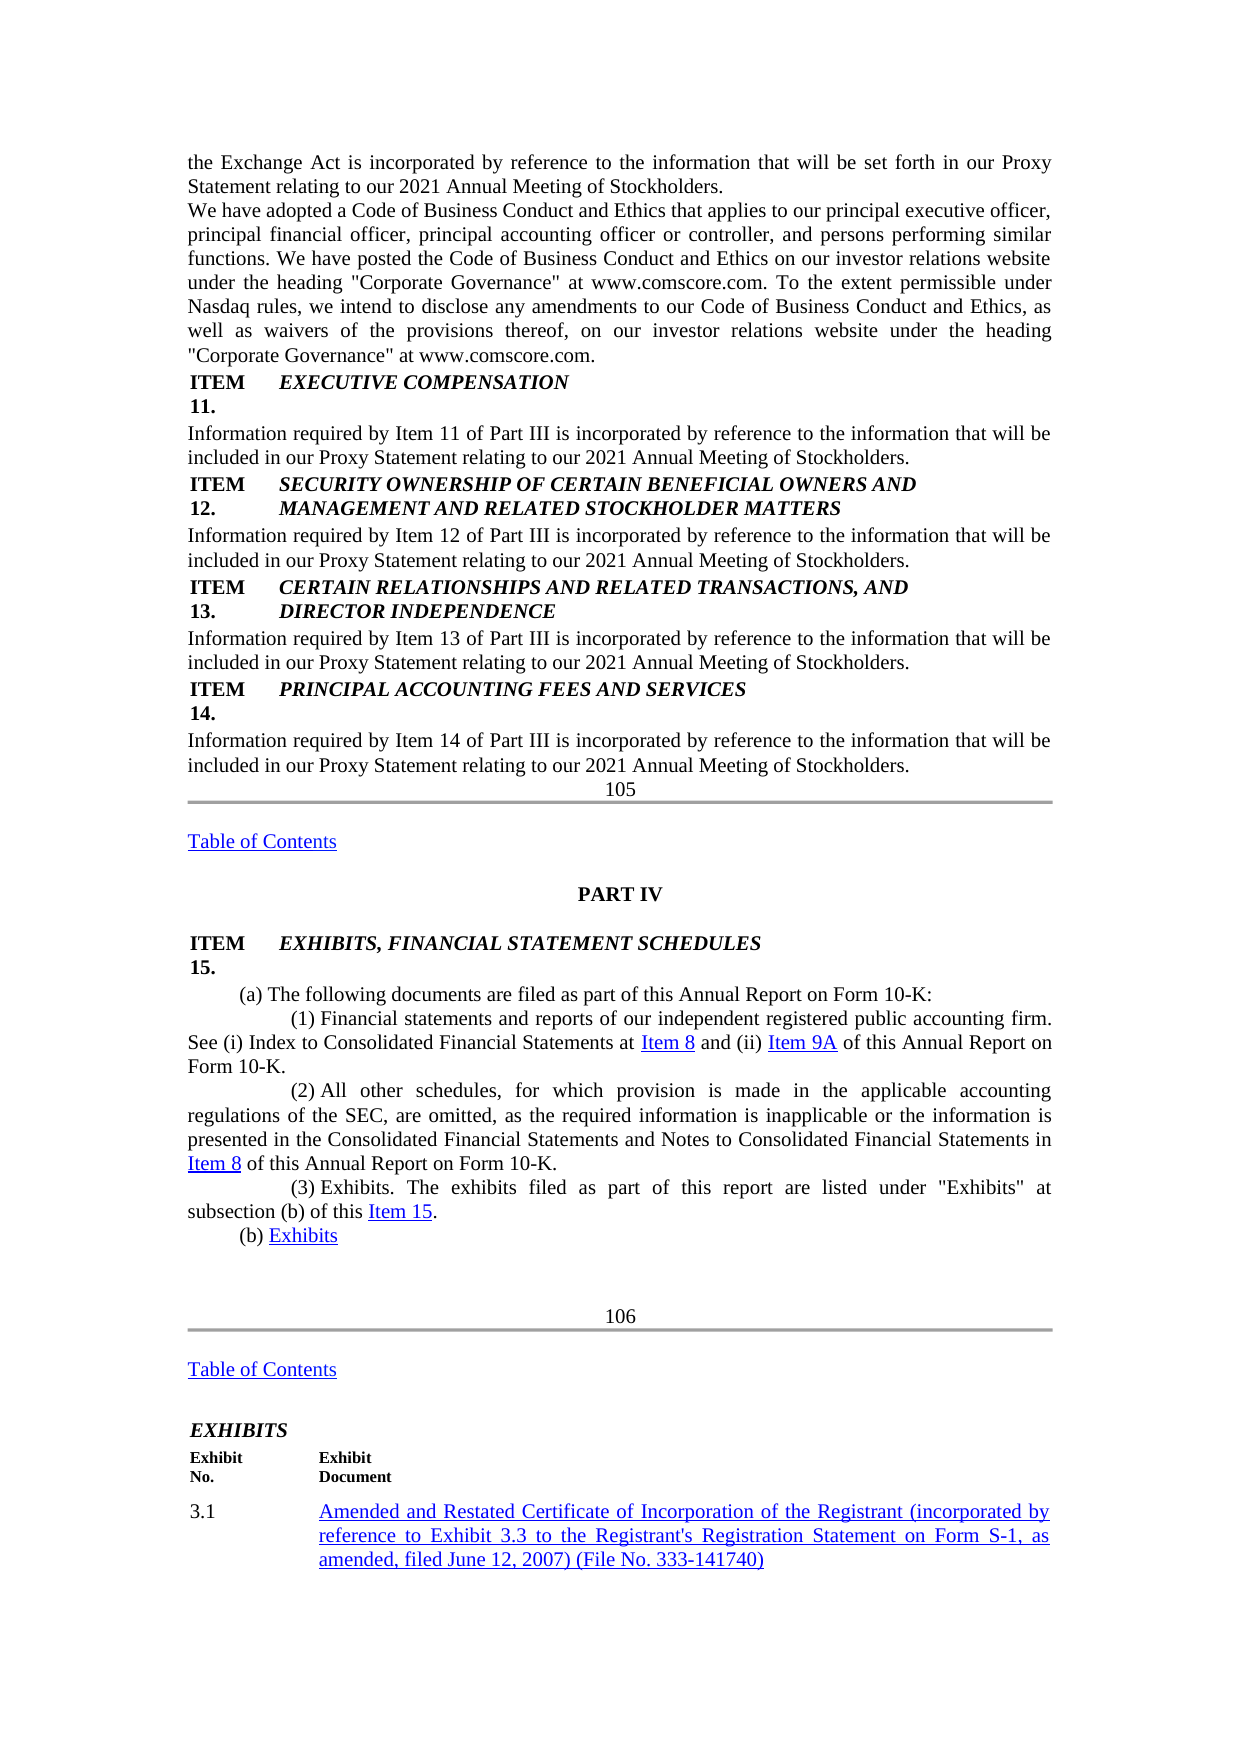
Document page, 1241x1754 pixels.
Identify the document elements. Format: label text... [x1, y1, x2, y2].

text Information required by Item 12 of Part III is incorporated by reference to the information that will be included in our Proxy Statement relating to our 2021 Annual Meeting of Stockholders. [187, 523, 1053, 572]
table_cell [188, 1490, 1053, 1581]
text Information required by Item 13 of Part III is incorporated by reference to the information that will be included in our Proxy Statement relating to our 2021 Annual Meeting of Stockholders. [187, 626, 1053, 674]
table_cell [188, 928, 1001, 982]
text 106 [187, 1304, 1053, 1328]
text Information required by Item 14 of Part III is incorporated by reference to the information that will be included in our Proxy Statement relating to our 2021 Annual Meeting of Stockholders. [187, 728, 1053, 777]
text We have adopted a Code of Business Conduct and Ethics that applies to our principal executive officer, principal financial officer, principal accounting officer or controller, and persons performing similar functions. We have posted the Code of Business Conduct and Ethics on our investor relations website under the heading "Corporate Governance" at www.comscore.com. To the extent permissible under Nasdaq rules, we intend to disclose any amendments to our Code of Business Conduct and Ethics, as well as waivers of the provisions thereof, on our investor relations website under the heading "Corporate Governance" at www.comscore.com. [187, 198, 1053, 367]
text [187, 150, 1053, 198]
text (1) Financial statements and reports of our independent registered public accounting firm. See (i) Index to Consolidated Financial Statements at Item 8 and (ii) Item 9A of this Annual Report on Form 10-K. [187, 1006, 1053, 1078]
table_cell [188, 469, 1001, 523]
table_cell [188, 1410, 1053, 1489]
text 105 [187, 777, 1053, 800]
text (3) Exhibits. The exhibits filed as part of this report are listed under "Exhibits" at subsection (b) of this Item 15. [187, 1175, 1053, 1223]
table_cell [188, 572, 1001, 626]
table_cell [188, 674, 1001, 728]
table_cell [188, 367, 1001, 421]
text (a) The following documents are filed as part of this Annual Report on Form 10-K: [187, 982, 1053, 1006]
text Table of Contents [187, 829, 1053, 853]
text (2) All other schedules, for which provision is made in the applicable accounting regulations of the SEC, are omitted, as the required information is inapplicable or the information is presented in the Consolidated Financial Statements and Notes to Consolidated Financial Statements in Item 8 of this Annual Report on Form 10-K. [187, 1078, 1053, 1175]
text (b) Exhibits [187, 1223, 1053, 1247]
text Information required by Item 11 of Part III is incorporated by reference to the information that will be included in our Proxy Statement relating to our 2021 Annual Meeting of Stockholders. [187, 421, 1053, 469]
text PART IV [187, 882, 1053, 906]
text Table of Contents [187, 1357, 1053, 1381]
